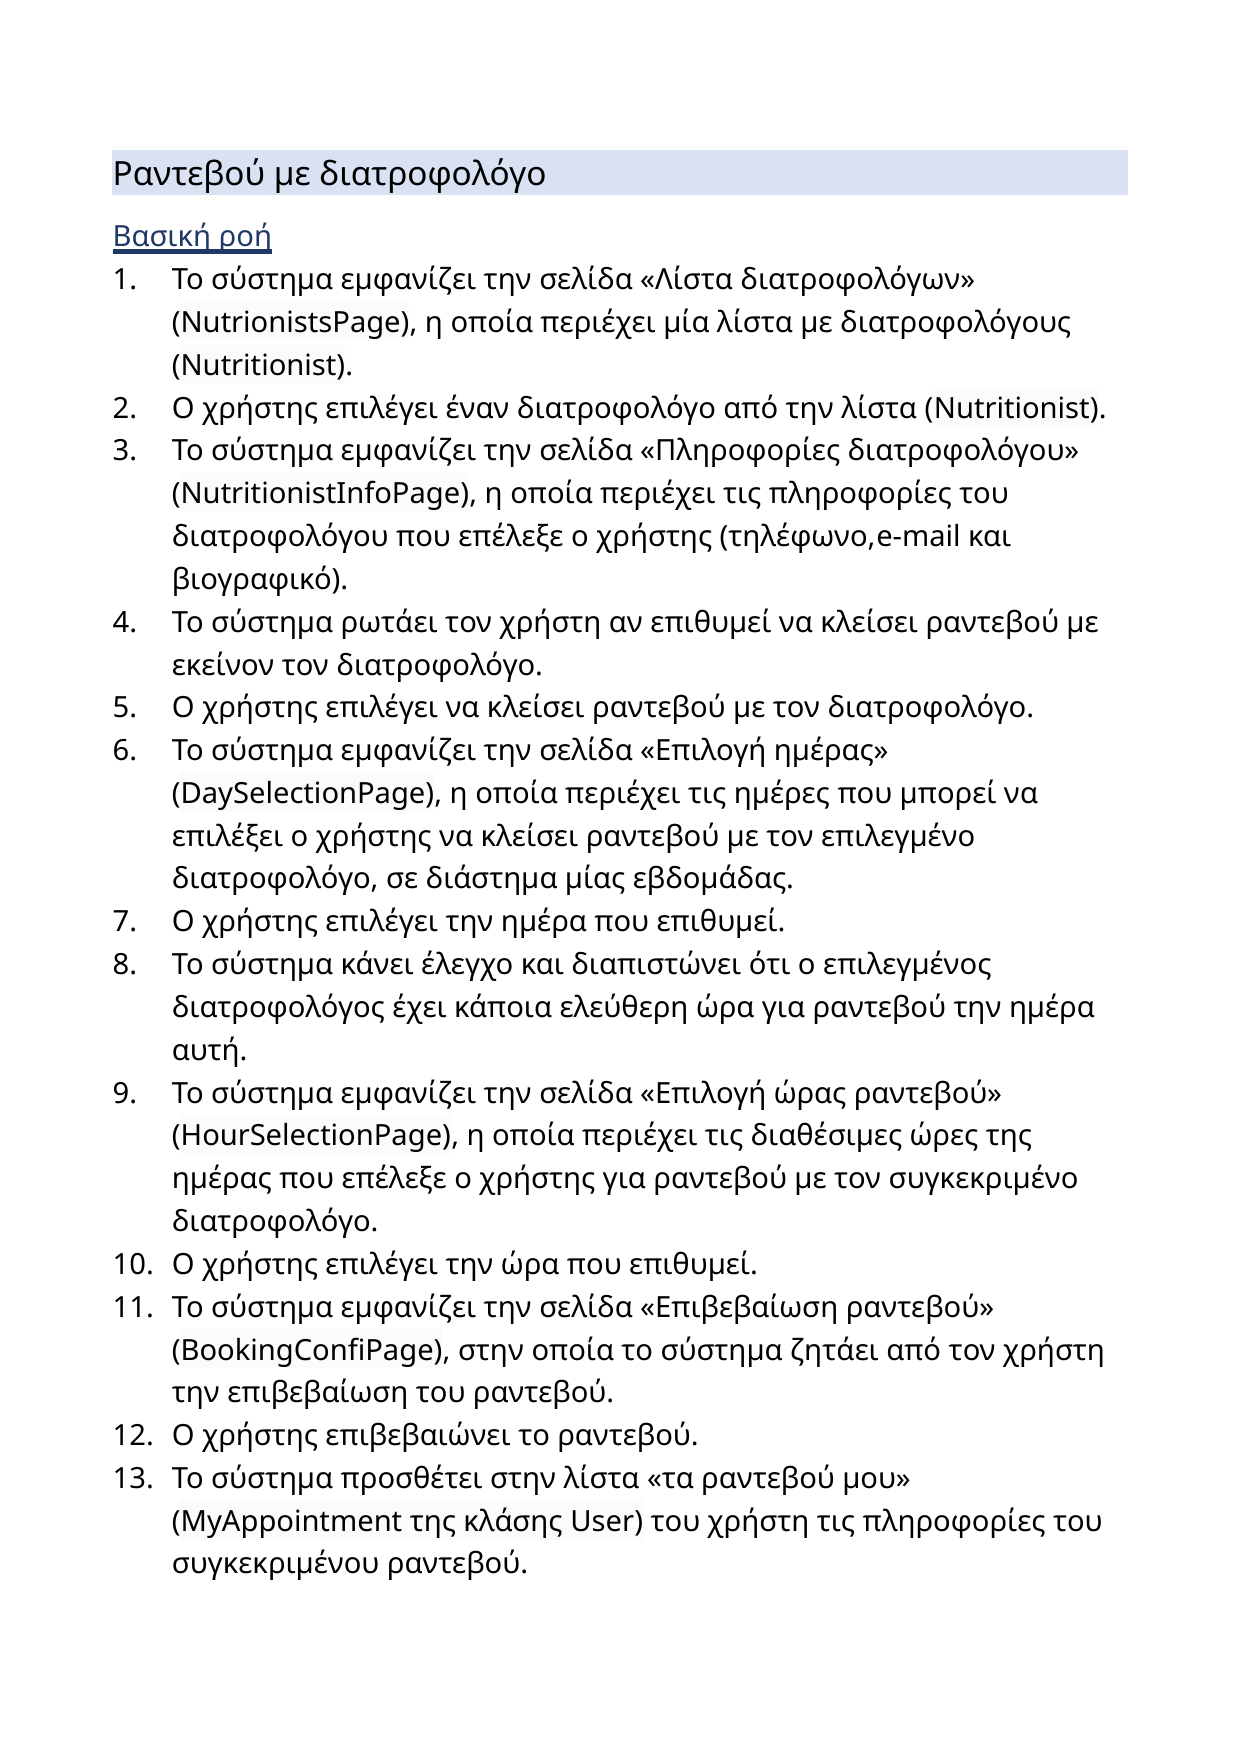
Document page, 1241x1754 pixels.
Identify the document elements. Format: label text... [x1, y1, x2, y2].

list Ο χρήστης επιλέγει να κλείσει ραντεβού με τον διατροφολόγο. [112, 687, 1128, 726]
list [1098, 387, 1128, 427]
list Ο χρήστης επιλέγει την ώρα που επιθυμεί. [112, 1243, 1128, 1283]
list Το σύστημα εμφανίζει την σελίδα «Επιλογή ώρας ραντεβού» (HourSelectionPage), η οποία περιέχει τις διαθέσιμες ώρες της ημέρας που επέλεξε ο χρήστης για ραντεβού με τον συγκεκριμένο διατροφολόγο. [112, 1072, 1128, 1240]
list Το σύστημα προσθέτει στην λίστα «τα ραντεβού μου» (MyAppointment της κλάσης User) του χρήστη τις πληροφορίες του συγκεκριμένου ραντεβού. [112, 1457, 1128, 1582]
list Βασική ροή [112, 216, 1128, 255]
list Το σύστημα εμφανίζει την σελίδα «Πληροφορίες διατροφολόγου» (NutritionistInfoPage), η οποία περιέχει τις πληροφορίες του διατροφολόγου που επέλεξε ο χρήστης (τηλέφωνο,e-mail και βιογραφικό). [112, 430, 1128, 598]
list Το σύστημα εμφανίζει την σελίδα «Λίστα διατροφολόγων» (NutrionistsPage), η οποία περιέχει μία λίστα με διατροφολόγους (Nutritionist). [112, 258, 1128, 384]
text Ραντεβού με διατροφολόγο [112, 150, 1128, 195]
list Ο χρήστης επιβεβαιώνει το ραντεβού. [112, 1414, 1128, 1454]
list Το σύστημα εμφανίζει την σελίδα «Επιβεβαίωση ραντεβού» (BookingConfiPage), στην οποία το σύστημα ζητάει από τον χρήστη την επιβεβαίωση του ραντεβού. [112, 1286, 1128, 1411]
list Ο χρήστης επιλέγει την ημέρα που επιθυμεί. [112, 901, 1128, 940]
list Το σύστημα ρωτάει τον χρήστη αν επιθυμεί να κλείσει ραντεβού με εκείνον τον διατροφολόγο. [112, 601, 1128, 683]
list Το σύστημα κάνει έλεγχο και διαπιστώνει ότι ο επιλεγμένος διατροφολόγος έχει κάποια ελεύθερη ώρα για ραντεβού την ημέρα αυτή. [112, 943, 1128, 1069]
list Ο χρήστης επιλέγει έναν διατροφολόγο από την λίστα (Nutritionist). [112, 387, 934, 427]
list Το σύστημα εμφανίζει την σελίδα «Επιλογή ημέρας» (DaySelectionPage), η οποία περιέχει τις ημέρες που μπορεί να επιλέξει ο χρήστης να κλείσει ραντεβού με τον επιλεγμένο διατροφολόγο, σε διάστημα μίας εβδομάδας. [112, 729, 1128, 897]
